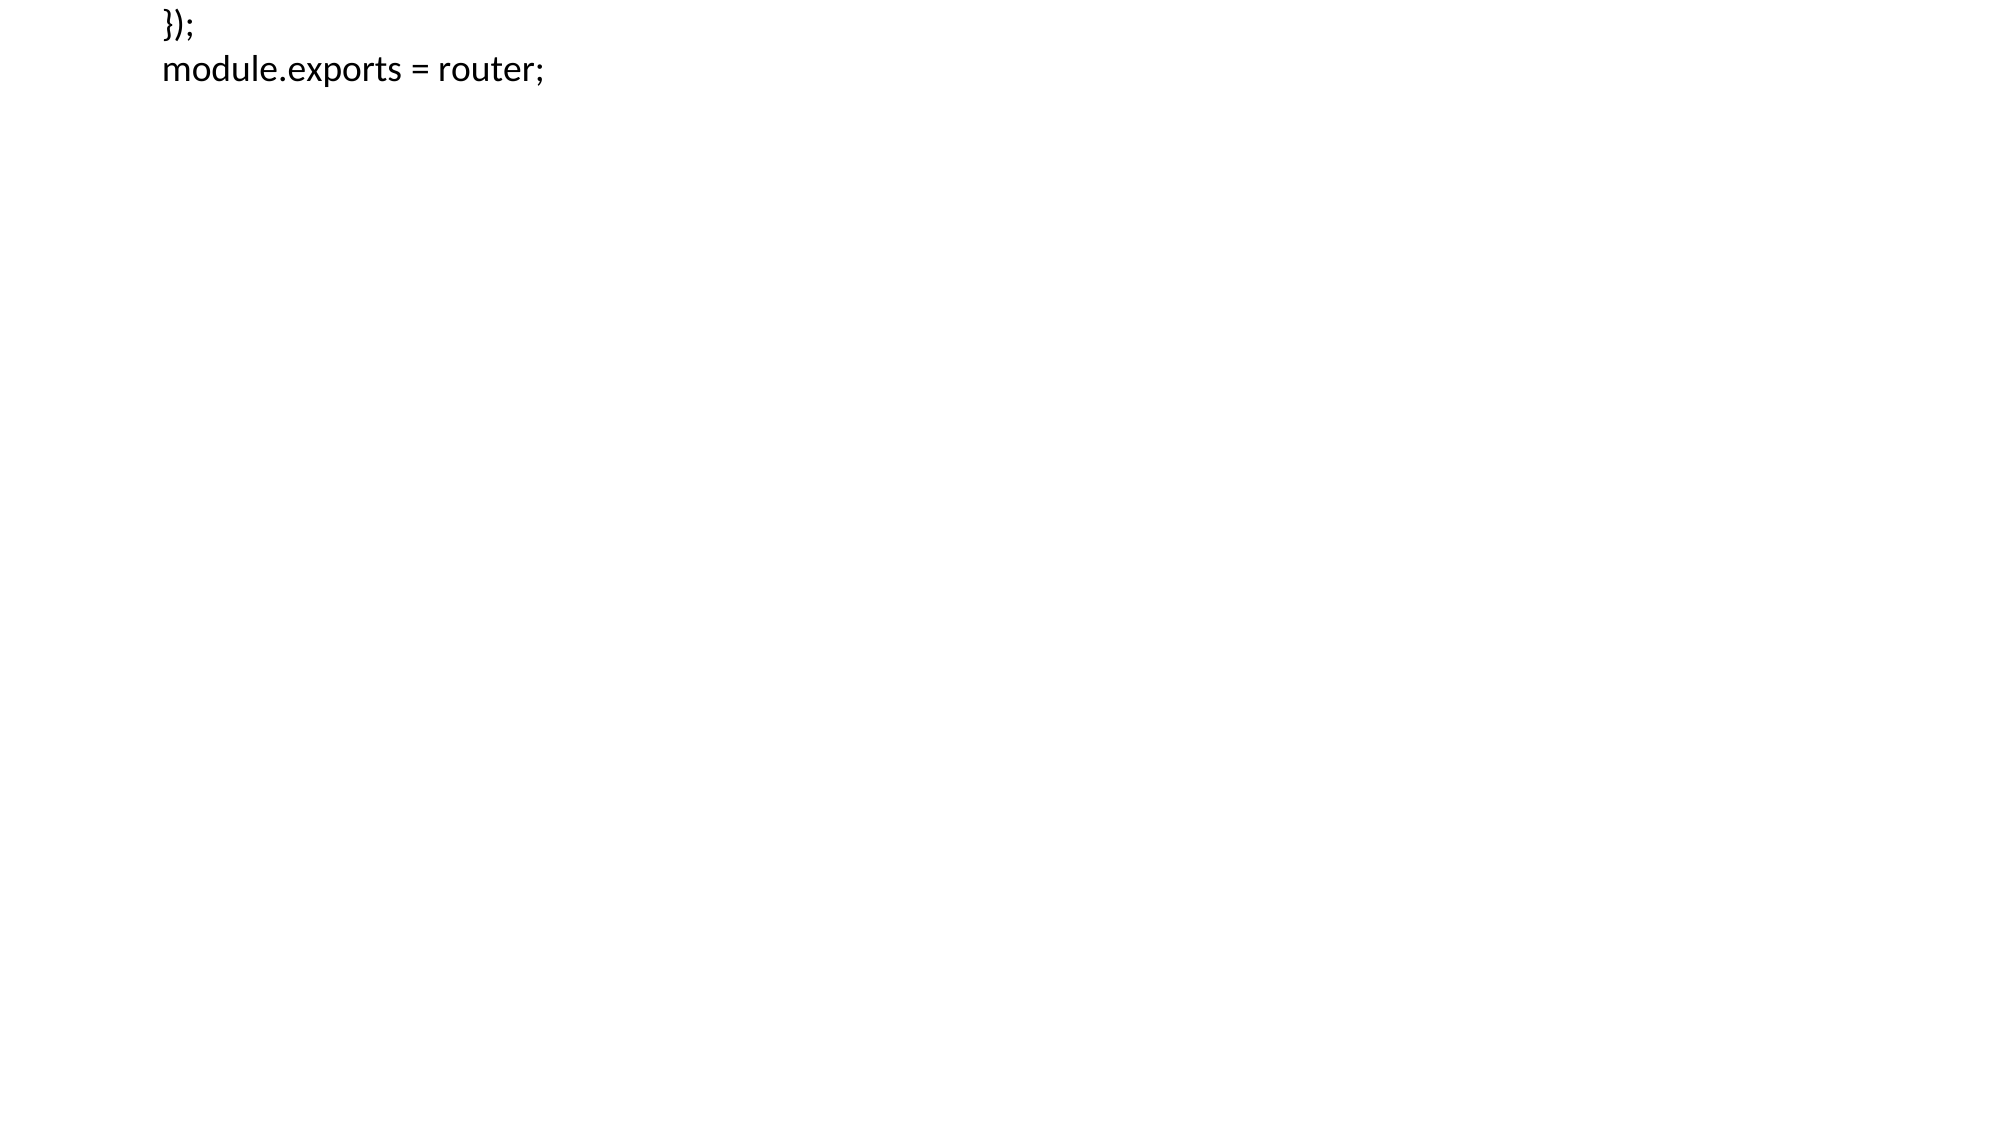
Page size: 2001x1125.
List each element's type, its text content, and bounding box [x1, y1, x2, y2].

text }); [162, 0, 1967, 45]
text module.exports = router; [162, 45, 1967, 90]
